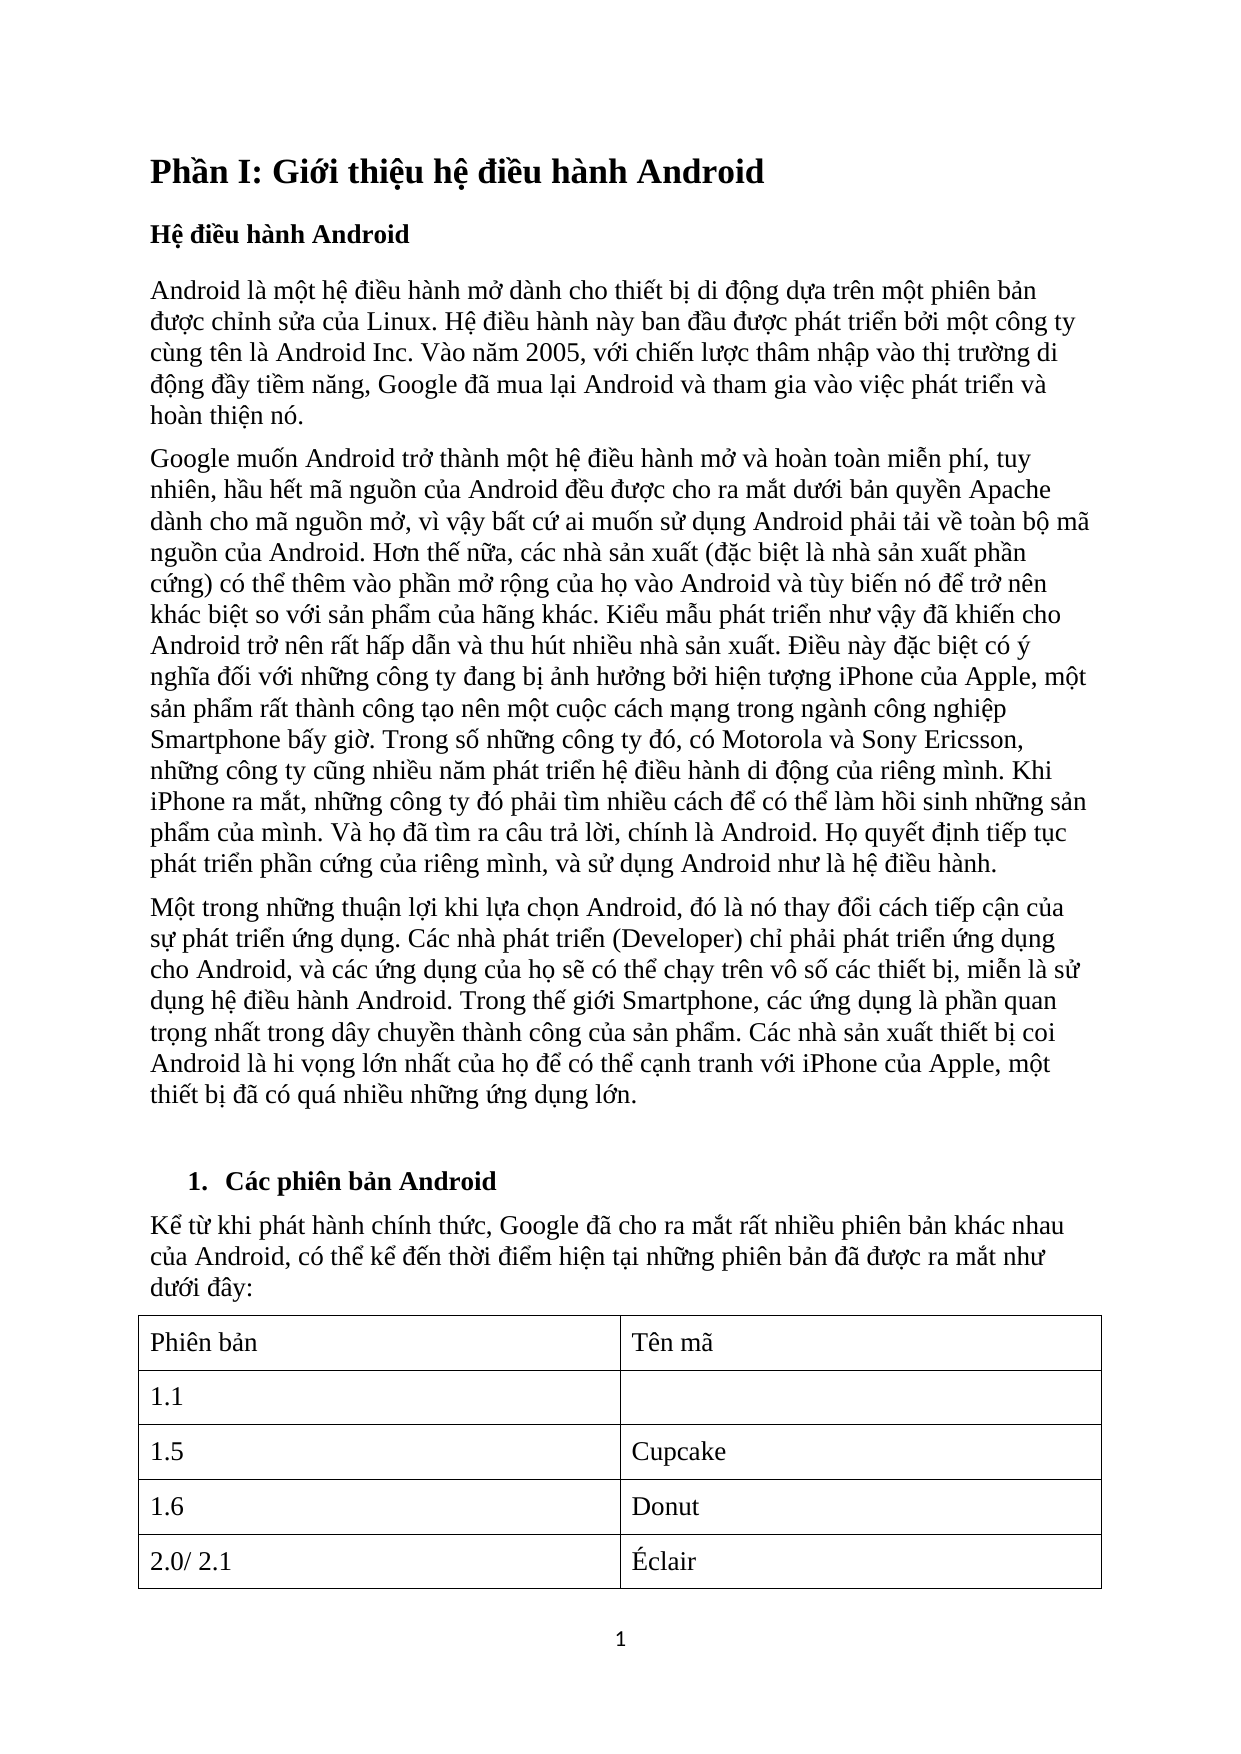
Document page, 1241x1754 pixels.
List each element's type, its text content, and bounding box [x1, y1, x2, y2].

table_cell 1.1 [139, 1371, 620, 1424]
text Google muốn Android trở thành một hệ điều hành mở và hoàn toàn miễn phí, tuy nhiên, hầu hết mã nguồn của Android đều được cho ra mắt dưới bản quyền Apache dành cho mã nguồn mở, vì vậy bất cứ ai muốn sử dụng Android phải tải về toàn bộ mã nguồn của Android. Hơn thế nữa, các nhà sản xuất (đặc biệt là nhà sản xuất phần cứng) có thể thêm vào phần mở rộng của họ vào Android và tùy biến nó để trở nên khác biệt so với sản phẩm của hãng khác. Kiểu mẫu phát triển như vậy đã khiến cho Android trở nên rất hấp dẫn và thu hút nhiều nhà sản xuất. Điều này đặc biệt có ý nghĩa đối với những công ty đang bị ảnh hưởng bởi hiện tượng iPhone của Apple, một sản phẩm rất thành công tạo nên một cuộc cách mạng trong ngành công nghiệp Smartphone bấy giờ. Trong số những công ty đó, có Motorola và Sony Ericsson, những công ty cũng nhiều năm phát triển hệ điều hành di động của riêng mình. Khi iPhone ra mắt, những công ty đó phải tìm nhiều cách để có thể làm hồi sinh những sản phẩm của mình. Và họ đã tìm ra câu trả lời, chính là Android. Họ quyết định tiếp tục phát triển phần cứng của riêng mình, và sử dụng Android như là hệ điều hành. [150, 442, 1090, 878]
table_header Phiên bản [139, 1316, 620, 1369]
table_cell Cupcake [621, 1425, 1101, 1479]
list Các phiên bản Android [187, 1165, 1090, 1196]
table_cell 1.5 [139, 1425, 620, 1479]
table_cell 1.6 [139, 1480, 620, 1533]
text Phần I: Giới thiệu hệ điều hành Android [150, 150, 1090, 191]
table_cell [621, 1371, 1101, 1424]
text Android là một hệ điều hành mở dành cho thiết bị di động dựa trên một phiên bản được chỉnh sửa của Linux. Hệ điều hành này ban đầu được phát triển bởi một công ty cùng tên là Android Inc. Vào năm 2005, với chiến lược thâm nhập vào thị trường di động đầy tiềm năng, Google đã mua lại Android và tham gia vào việc phát triển và hoàn thiện nó. [150, 274, 1090, 430]
table_cell 2.0/ 2.1 [139, 1535, 620, 1588]
table_cell Éclair [621, 1535, 1101, 1588]
text Kể từ khi phát hành chính thức, Google đã cho ra mắt rất nhiều phiên bản khác nhau của Android, có thể kể đến thời điểm hiện tại những phiên bản đã được ra mắt như dưới đây: [150, 1209, 1090, 1302]
text Một trong những thuận lợi khi lựa chọn Android, đó là nó thay đổi cách tiếp cận của sự phát triển ứng dụng. Các nhà phát triển (Developer) chỉ phải phát triển ứng dụng cho Android, và các ứng dụng của họ sẽ có thể chạy trên vô số các thiết bị, miễn là sử dụng hệ điều hành Android. Trong thế giới Smartphone, các ứng dụng là phần quan trọng nhất trong dây chuyền thành công của sản phẩm. Các nhà sản xuất thiết bị coi Android là hi vọng lớn nhất của họ để có thể cạnh tranh với iPhone của Apple, một thiết bị đã có quá nhiều những ứng dụng lớn. [150, 891, 1090, 1109]
text Hệ điều hành Android [150, 218, 1090, 249]
table_cell Donut [621, 1480, 1101, 1533]
table_header Tên mã [621, 1316, 1101, 1369]
